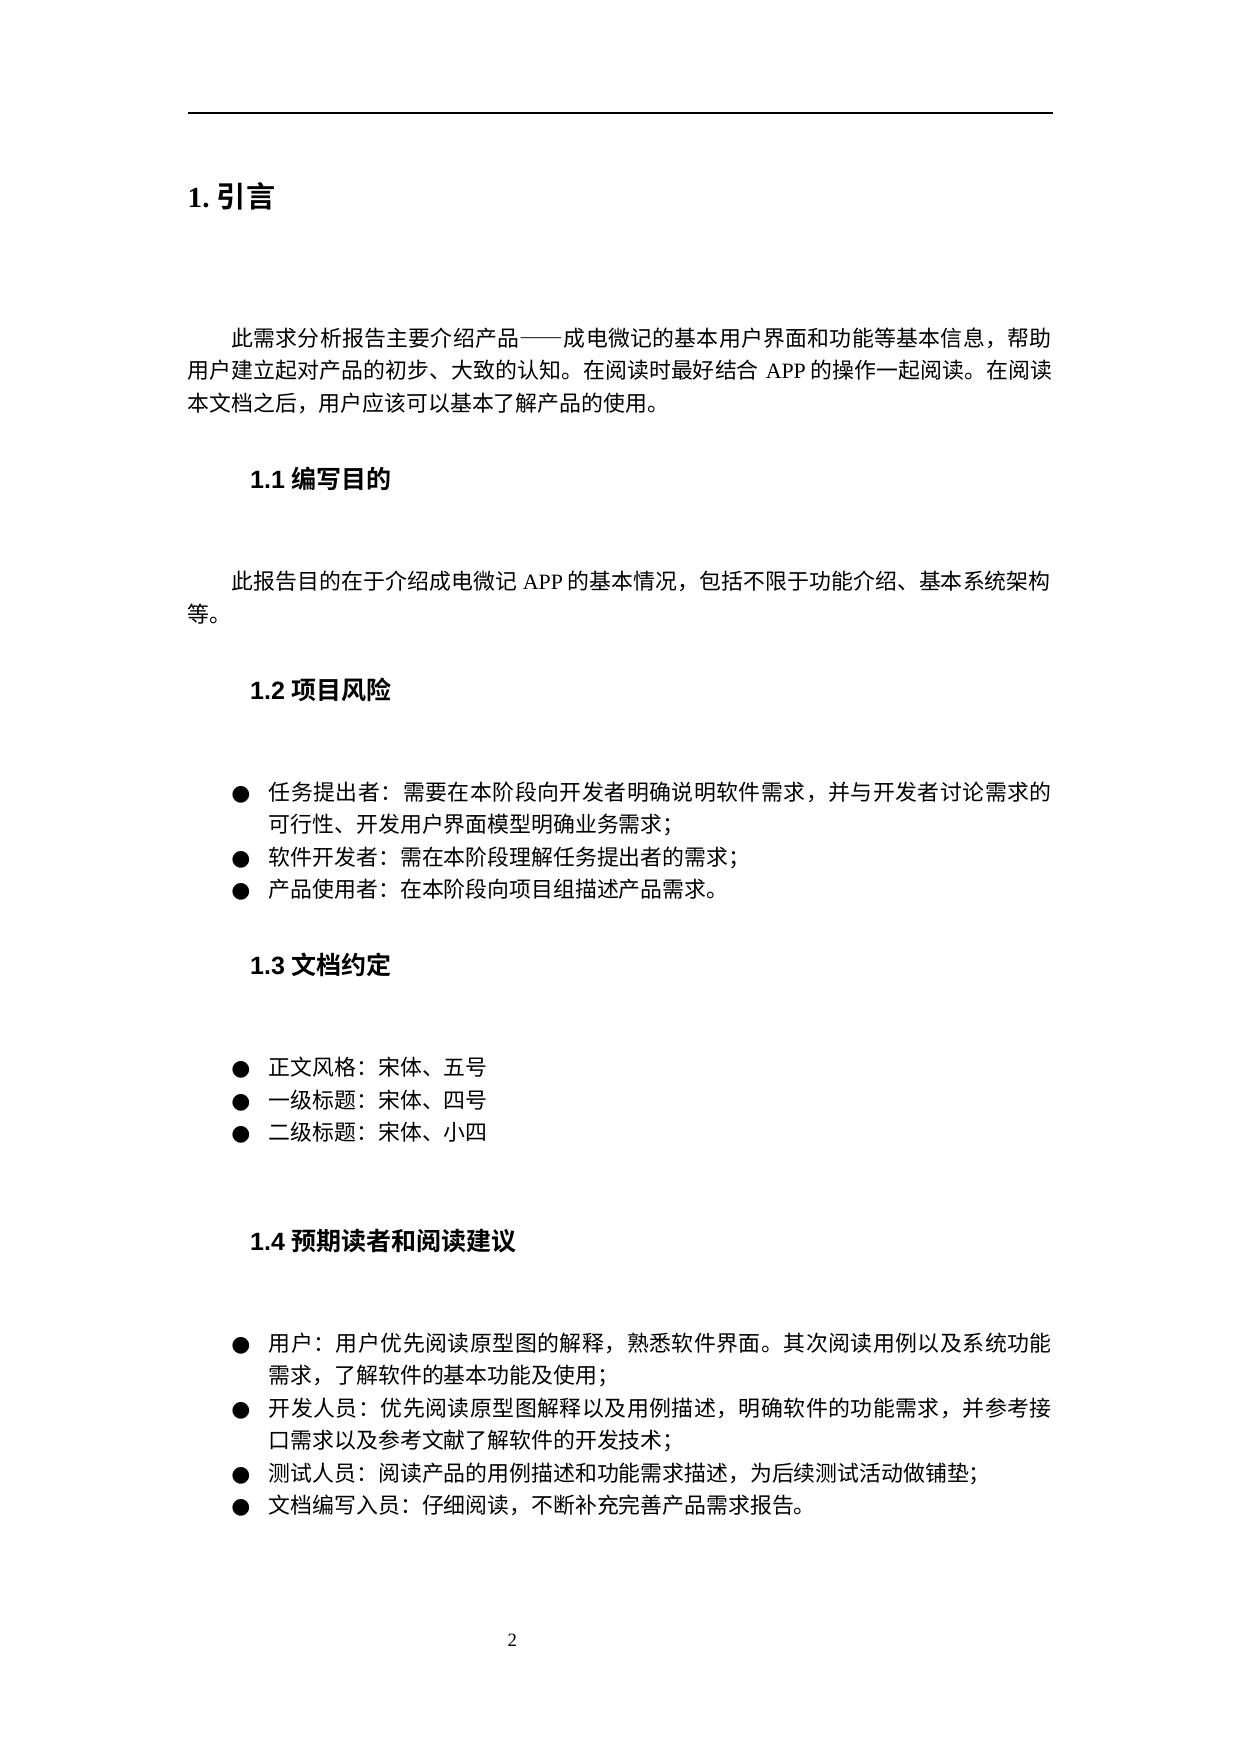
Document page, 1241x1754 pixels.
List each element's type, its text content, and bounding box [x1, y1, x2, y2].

subtitle 编写目的 [206, 445, 1053, 510]
list 二级标题：宋体、小四 [231, 1115, 1053, 1147]
list 软件开发者：需在本阶段理解任务提出者的需求； [231, 839, 1053, 872]
subtitle 文档约定 [206, 931, 1053, 996]
list 任务提出者：需要在本阶段向开发者明确说明软件需求，并与开发者讨论需求的可行性、开发用户界面模型明确业务需求； [231, 774, 1053, 839]
subtitle 引言 [187, 162, 1053, 227]
list 文档编写入员：仔细阅读，不断补充完善产品需求报告。 [231, 1488, 1053, 1521]
list 正文风格：宋体、五号 [231, 1050, 1053, 1082]
list 用户：用户优先阅读原型图的解释，熟悉软件界面。其次阅读用例以及系统功能需求，了解软件的基本功能及使用； [231, 1326, 1053, 1391]
text 此报告目的在于介绍成电微记APP的基本情况，包括不限于功能介绍、基本系统架构等。 [187, 564, 1053, 629]
list 开发人员：优先阅读原型图解释以及用例描述，明确软件的功能需求，并参考接口需求以及参考文献了解软件的开发技术； [231, 1391, 1053, 1456]
list 一级标题：宋体、四号 [231, 1082, 1053, 1115]
subtitle 预期读者和阅读建议 [206, 1207, 1053, 1272]
list 产品使用者：在本阶段向项目组描述产品需求。 [231, 872, 1053, 904]
subtitle 项目风险 [206, 656, 1053, 721]
text 此需求分析报告主要介绍产品——成电微记的基本用户界面和功能等基本信息，帮助用户建立起对产品的初步、大致的认知。在阅读时最好结合APP的操作一起阅读。在阅读本文档之后，用户应该可以基本了解产品的使用。 [187, 321, 1053, 418]
list 测试人员：阅读产品的用例描述和功能需求描述，为后续测试活动做铺垫； [231, 1456, 1053, 1488]
